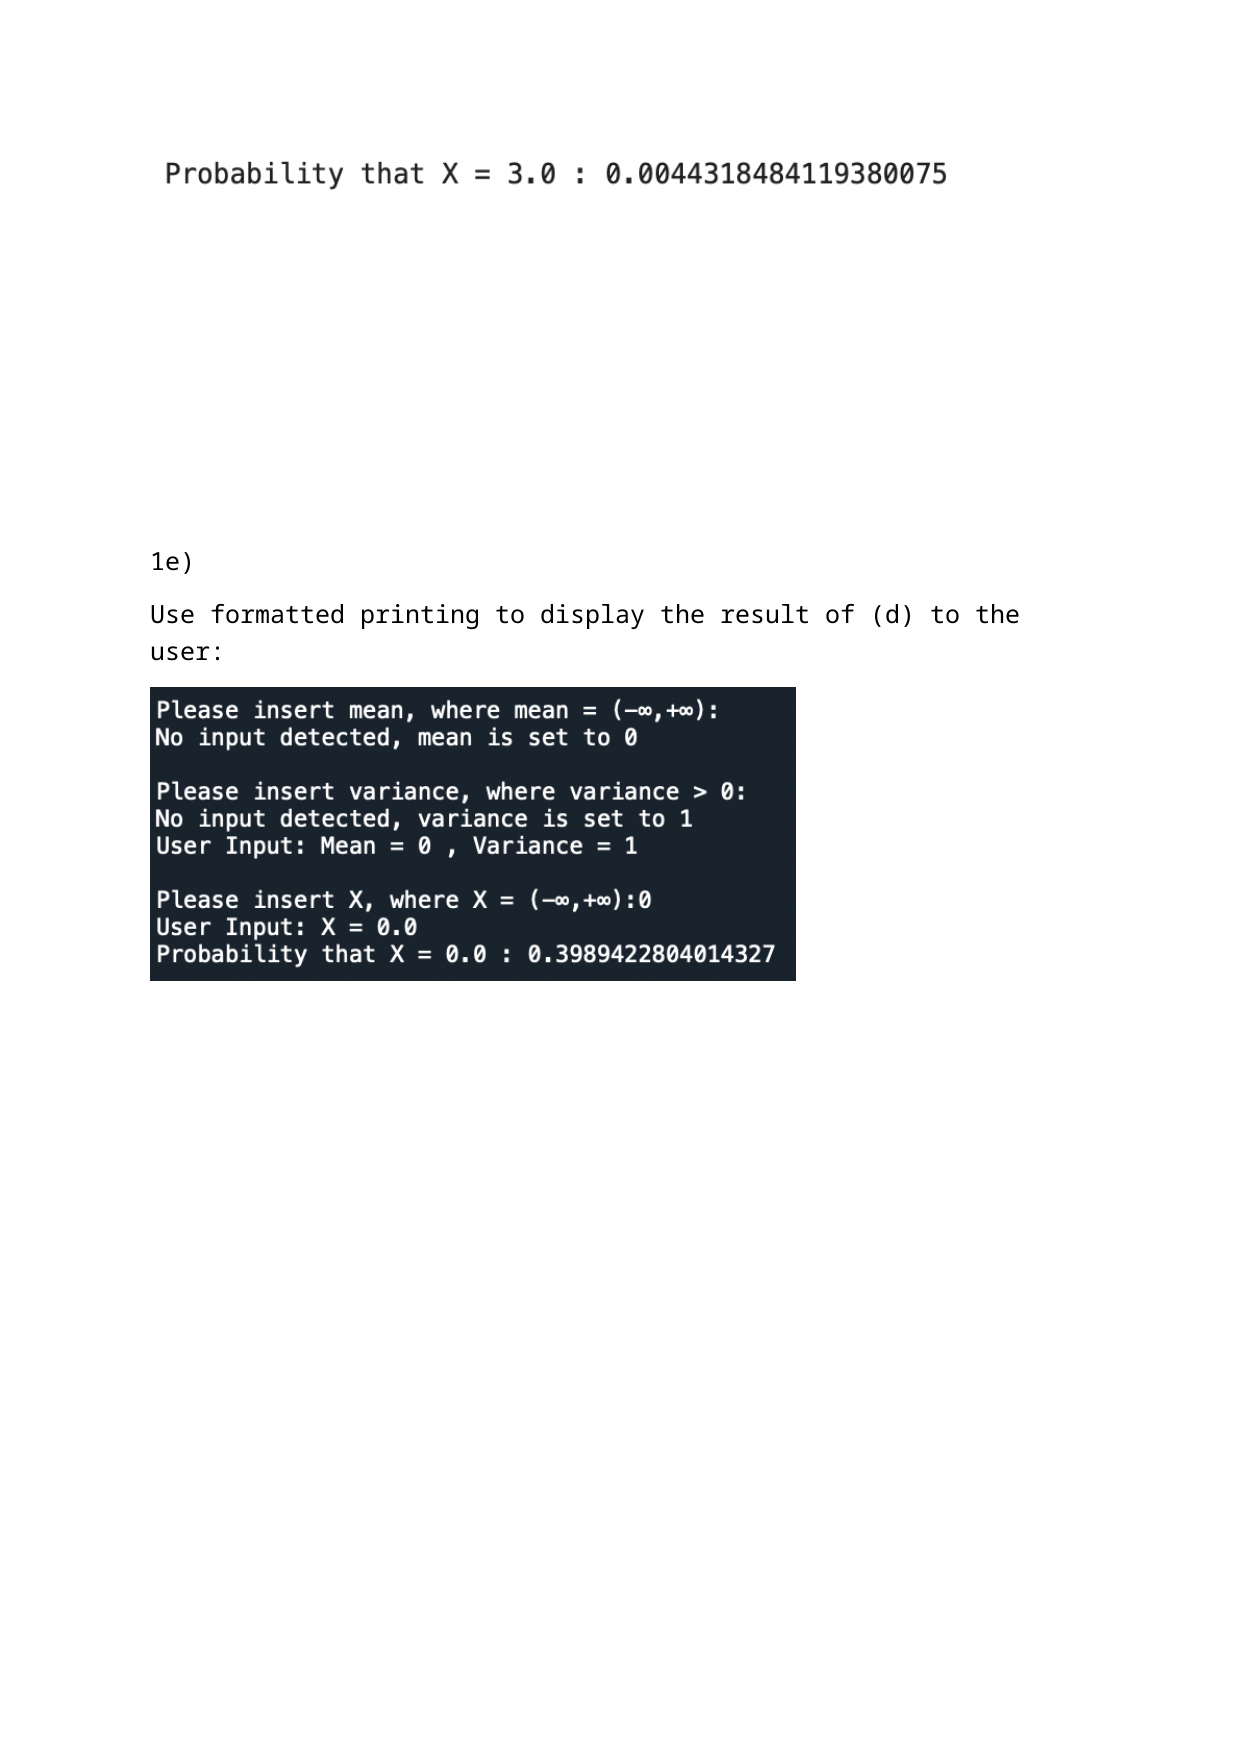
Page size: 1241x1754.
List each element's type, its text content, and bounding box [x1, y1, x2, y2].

text 1e) [150, 544, 1090, 578]
picture [150, 150, 976, 205]
picture [150, 687, 796, 981]
text Use formatted printing to display the result of (d) to the user: [150, 597, 1090, 668]
